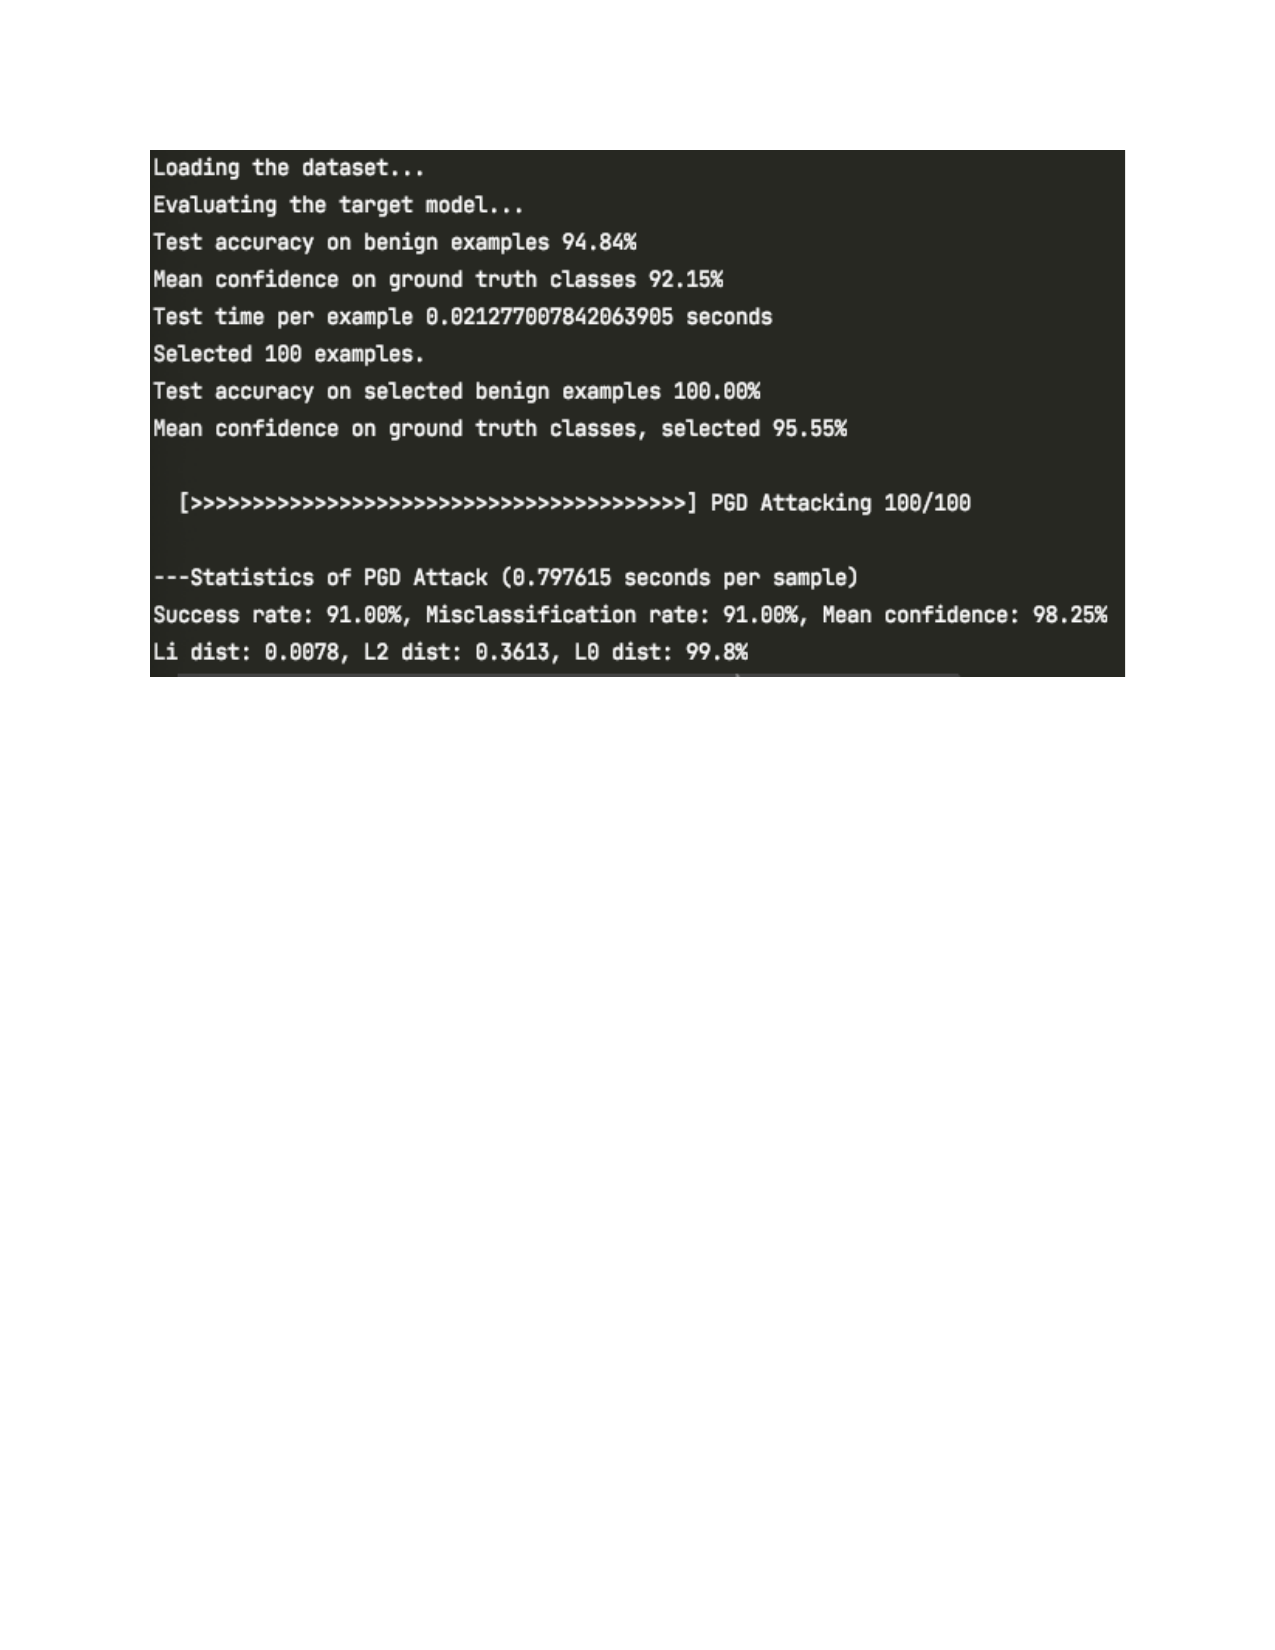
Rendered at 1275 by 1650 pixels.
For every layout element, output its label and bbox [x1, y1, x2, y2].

picture [150, 150, 1125, 677]
